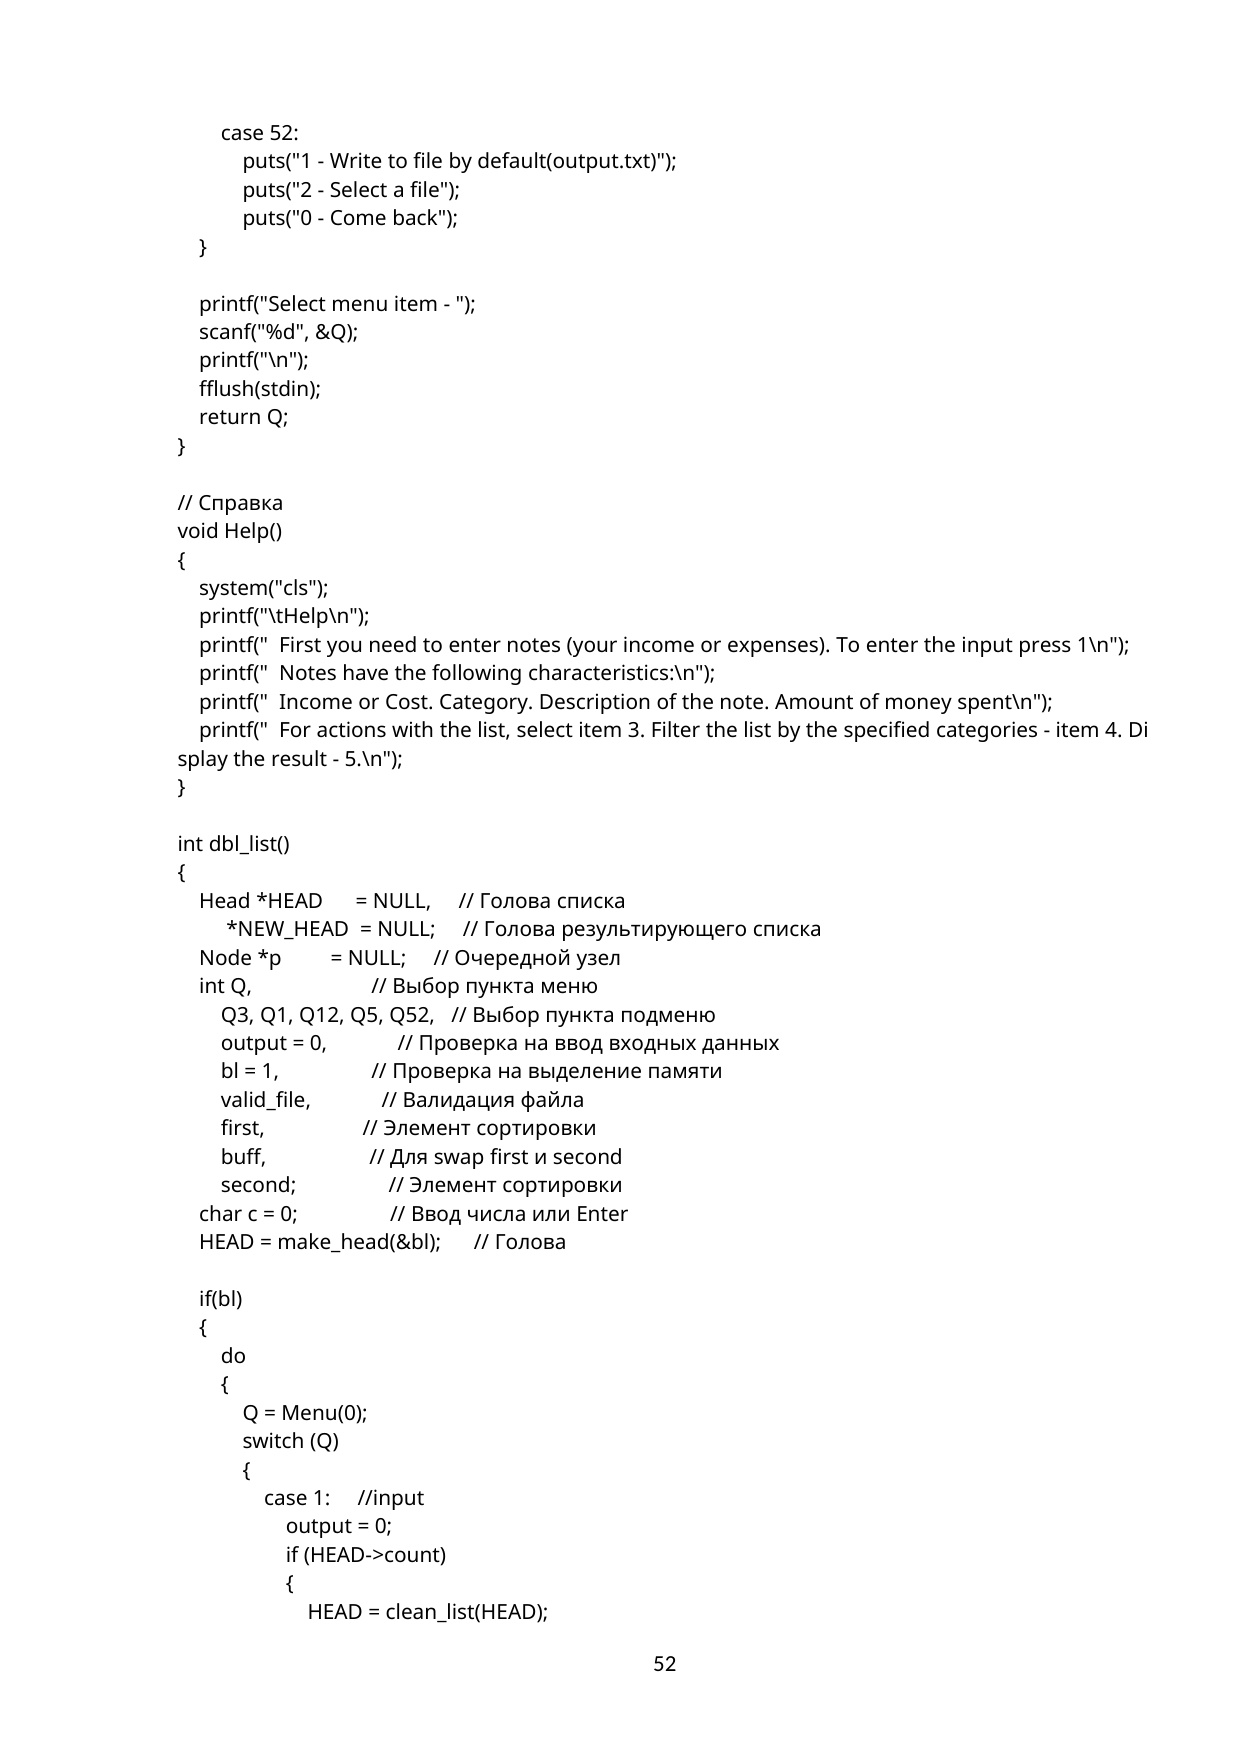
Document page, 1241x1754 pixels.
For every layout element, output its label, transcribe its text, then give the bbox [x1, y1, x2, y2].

text puts("0 - Come back"); [177, 203, 1152, 232]
text printf("\n"); [177, 346, 1152, 374]
text Node *p = NULL; // Очередной узел [177, 943, 1152, 971]
text int Q, // Выбор пункта меню [177, 971, 1152, 1000]
text printf(" First you need to enter notes (your income or expenses). To enter the input press 1\n"); [177, 630, 1152, 658]
text HEAD = clean_list(HEAD); [177, 1597, 1152, 1625]
text } [177, 431, 1152, 459]
text Q3, Q1, Q12, Q5, Q52, // Выбор пункта подменю [177, 1000, 1152, 1028]
text // Справка [177, 488, 1152, 516]
text printf("\tHelp\n"); [177, 602, 1152, 630]
text int dbl_list() [177, 829, 1152, 857]
text { [177, 1369, 1152, 1398]
text buff, // Для swap first и second [177, 1142, 1152, 1170]
text Head *HEAD = NULL, // Голова списка [177, 886, 1152, 914]
text if (HEAD->count) [177, 1540, 1152, 1568]
text } [177, 232, 1152, 260]
text puts("1 - Write to file by default(output.txt)"); [177, 147, 1152, 175]
text valid_file, // Валидация файла [177, 1085, 1152, 1113]
text first, // Элемент сортировки [177, 1113, 1152, 1142]
text printf(" For actions with the list, select item 3. Filter the list by the specified categories - item 4. Display the result - 5.\n"); [177, 715, 1152, 772]
text { [177, 545, 1152, 573]
text switch (Q) [177, 1426, 1152, 1455]
text scanf("%d", &Q); [177, 317, 1152, 346]
text case 1: //input [177, 1483, 1152, 1512]
text fflush(stdin); [177, 374, 1152, 402]
text { [177, 1568, 1152, 1597]
text return Q; [177, 402, 1152, 431]
text void Help() [177, 516, 1152, 545]
text output = 0, // Проверка на ввод входных данных [177, 1028, 1152, 1057]
text do [177, 1341, 1152, 1369]
text Q = Menu(0); [177, 1398, 1152, 1426]
text printf("Select menu item - "); [177, 289, 1152, 317]
text printf(" Notes have the following characteristics:\n"); [177, 658, 1152, 687]
text { [177, 1312, 1152, 1341]
text char c = 0; // Ввод числа или Enter [177, 1199, 1152, 1227]
text { [177, 1455, 1152, 1483]
text } [177, 772, 1152, 801]
text *NEW_HEAD = NULL; // Голова результирующего списка [177, 914, 1152, 943]
text case 52: [177, 118, 1152, 147]
text output = 0; [177, 1512, 1152, 1540]
text bl = 1, // Проверка на выделение памяти [177, 1057, 1152, 1085]
text printf(" Income or Cost. Category. Description of the note. Amount of money spent\n"); [177, 687, 1152, 715]
text HEAD = make_head(&bl); // Голова [177, 1227, 1152, 1256]
text puts("2 - Select a file"); [177, 175, 1152, 203]
text { [177, 857, 1152, 886]
text system("cls"); [177, 573, 1152, 602]
text second; // Элемент сортировки [177, 1170, 1152, 1199]
text if(bl) [177, 1284, 1152, 1312]
